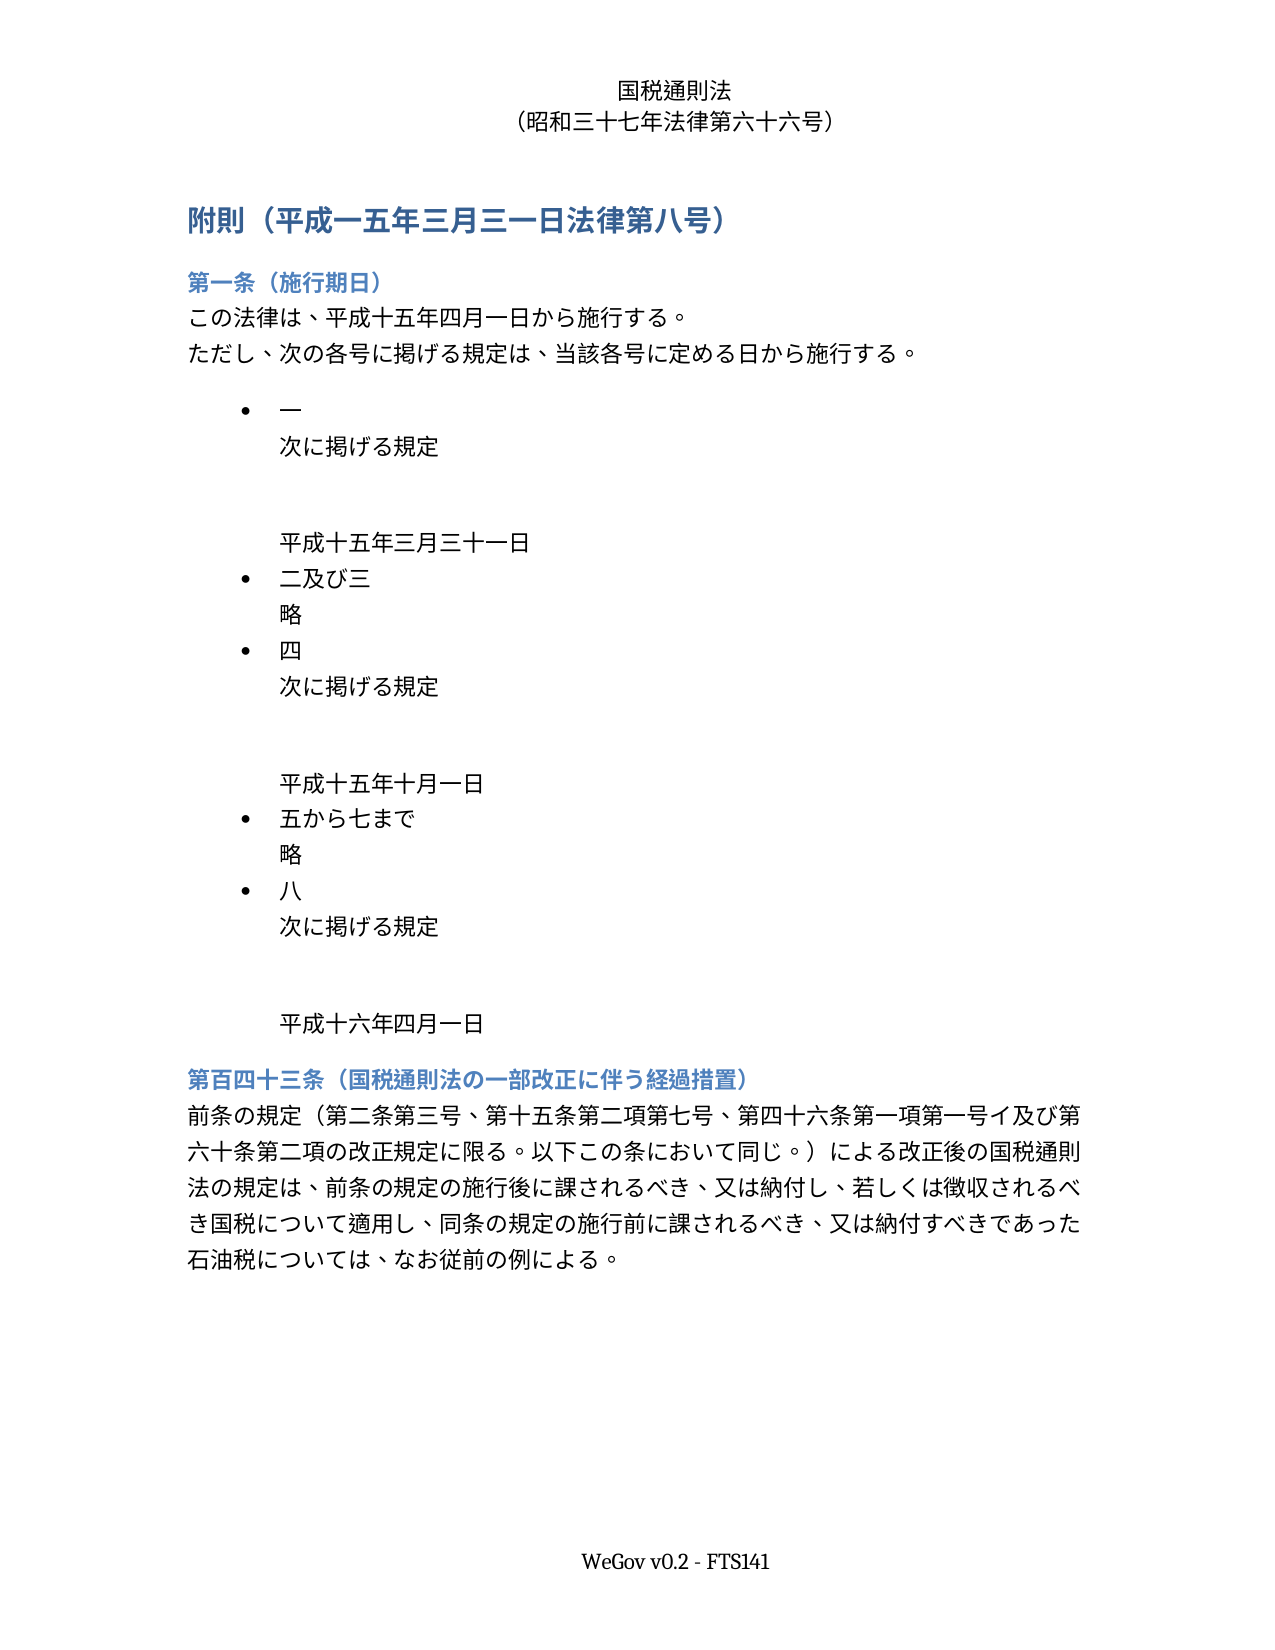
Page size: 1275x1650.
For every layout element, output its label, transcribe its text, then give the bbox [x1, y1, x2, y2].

list 二及び三 略 [242, 563, 1087, 631]
subtitle 附則（平成一五年三月三一日法律第八号） [187, 200, 1087, 240]
text 前条の規定（第二条第三号、第十五条第二項第七号、第四十六条第一項第一号イ及び第六十条第二項の改正規定に限る。以下この条において同じ。）による改正後の国税通則法の規定は、前条の規定の施行後に課されるべき、又は納付し、若しくは徴収されるべき国税について適用し、同条の規定の施行前に課されるべき、又は納付すべきであった石油税については、なお従前の例による。 [187, 1100, 1087, 1275]
subtitle 第一条（施行期日） [187, 266, 1087, 298]
subtitle 第百四十三条（国税通則法の一部改正に伴う経過措置） [187, 1064, 1087, 1096]
list 五から七まで 略 [242, 803, 1087, 871]
list 一 次に掲げる規定 平成十五年三月三十一日 [242, 395, 1087, 559]
list 八 次に掲げる規定 平成十六年四月一日 [242, 875, 1087, 1039]
text この法律は、平成十五年四月一日から施行する。 ただし、次の各号に掲げる規定は、当該各号に定める日から施行する。 [187, 302, 1087, 369]
list 四 次に掲げる規定 平成十五年十月一日 [242, 635, 1087, 799]
